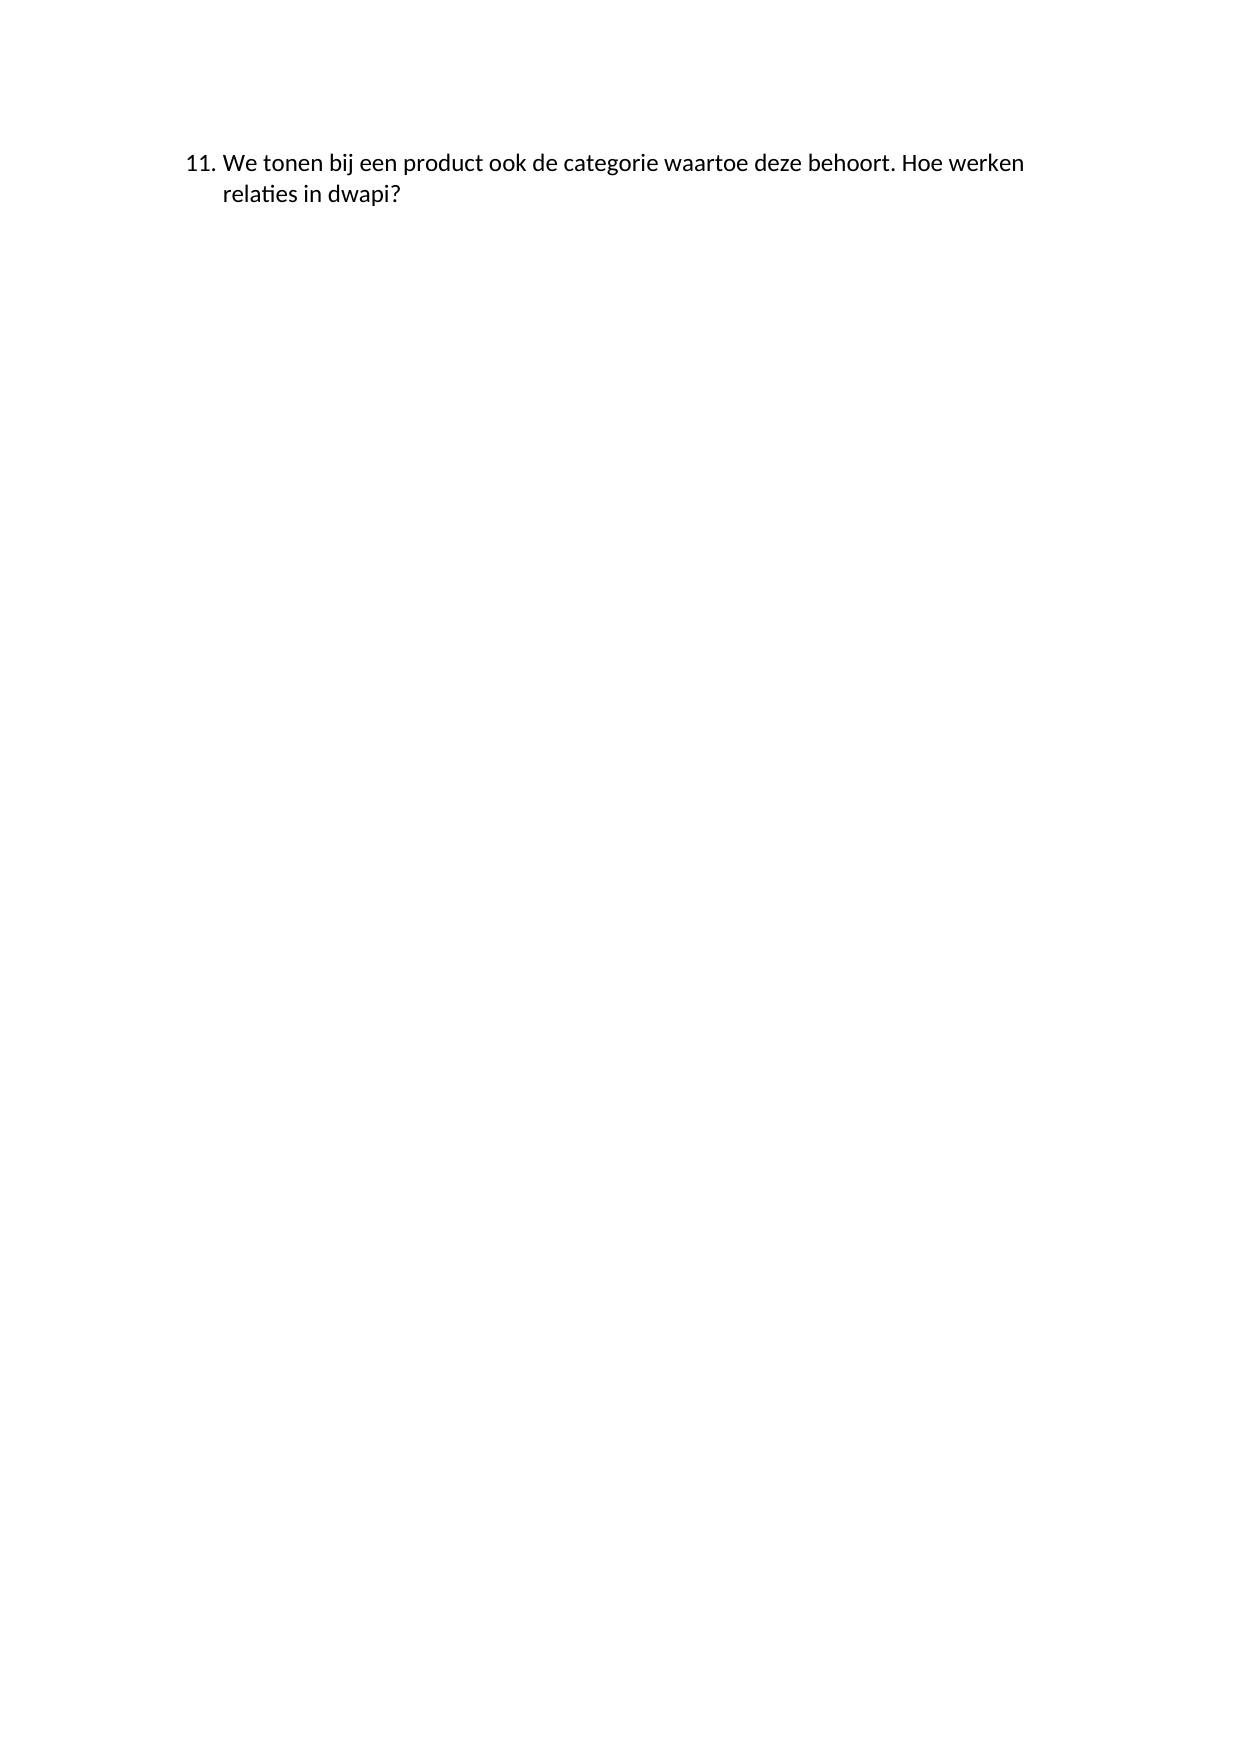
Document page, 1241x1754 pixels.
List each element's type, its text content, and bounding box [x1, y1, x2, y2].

list We tonen bij een product ook de categorie waartoe deze behoort. Hoe werken relaties in dwapi? [185, 148, 1093, 209]
